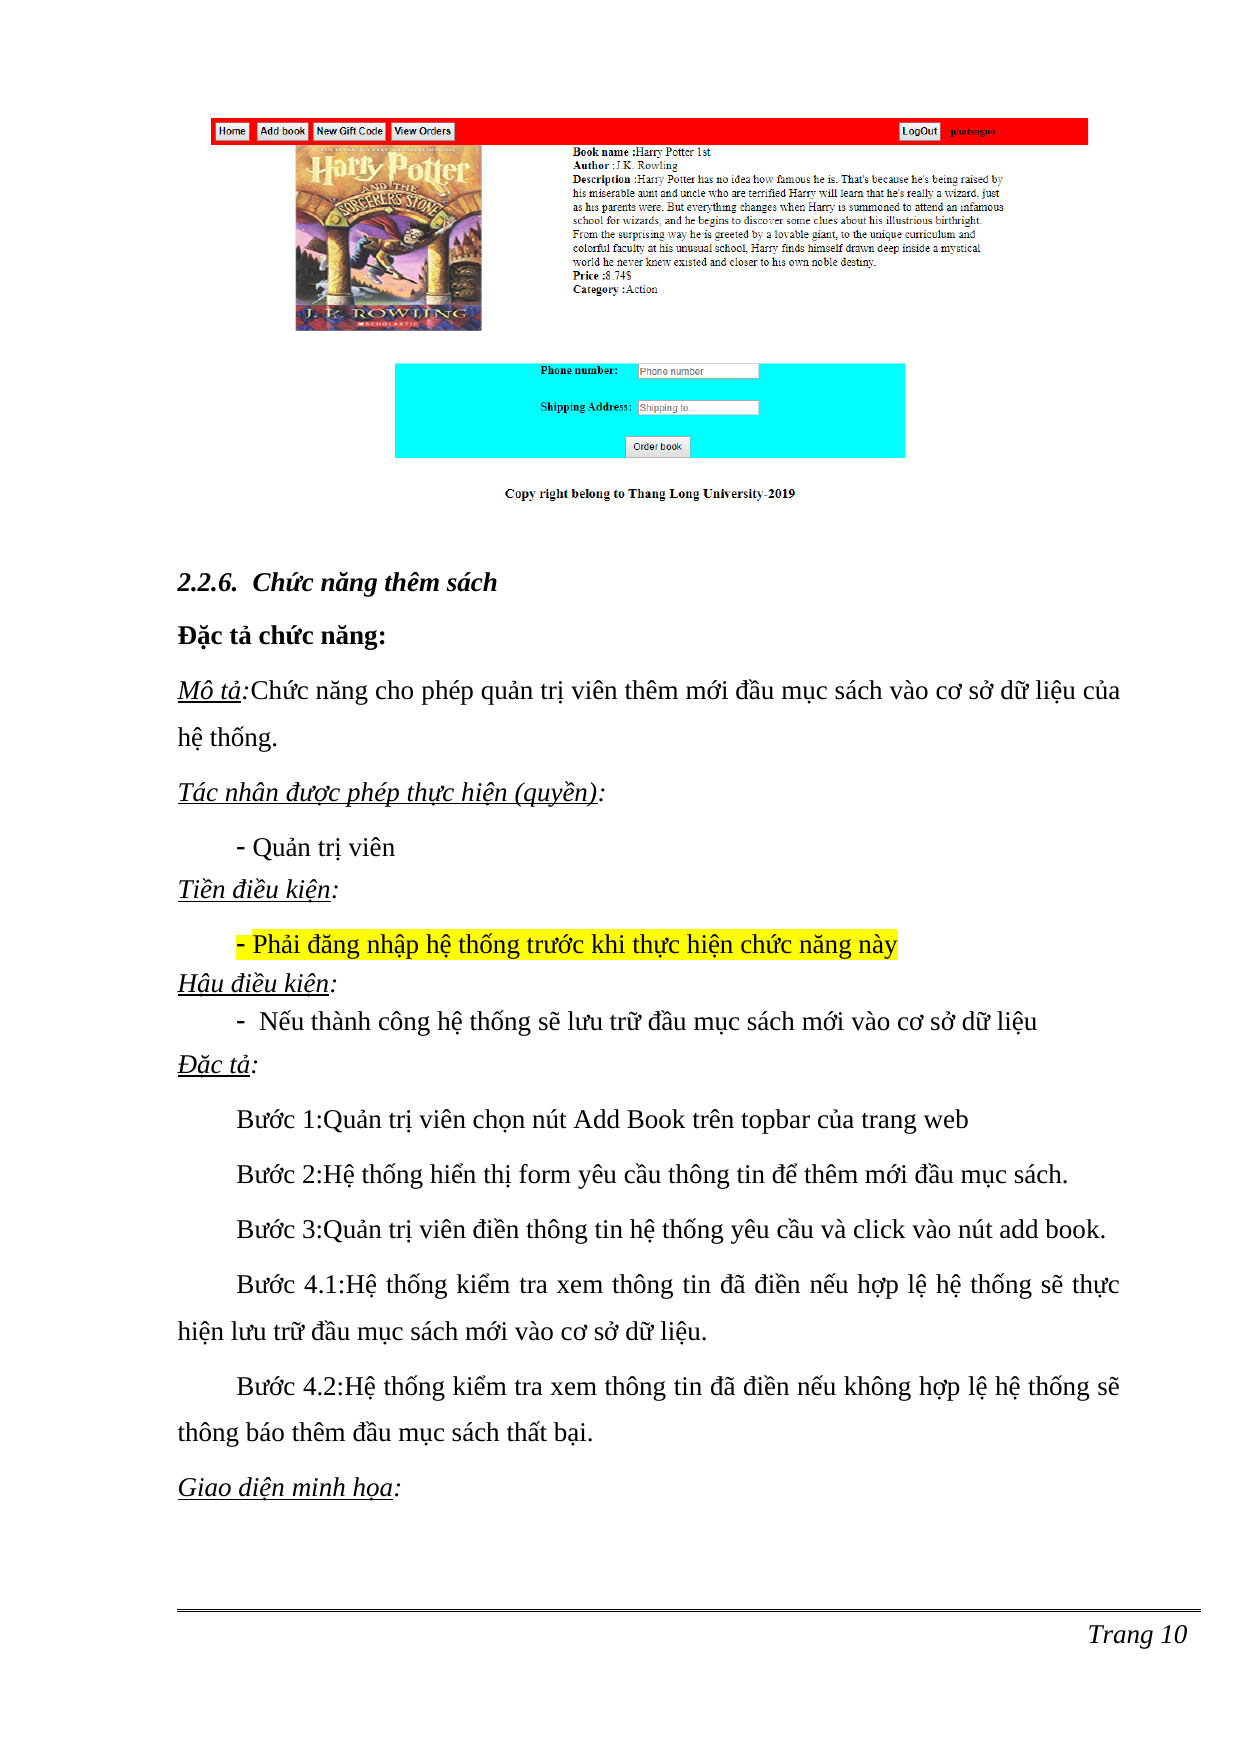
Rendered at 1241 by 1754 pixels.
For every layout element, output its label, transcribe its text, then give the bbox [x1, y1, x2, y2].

text Bước 4.2:Hệ thống kiểm tra xem thông tin đã điền nếu không hợp lệ hệ thống sẽ thông báo thêm đầu mục sách thất bại. [177, 1370, 1122, 1448]
text Đặc tả chức năng: [177, 619, 1122, 650]
text Tác nhân được phép thực hiện (quyền): [177, 776, 1122, 807]
text Đặc tả: [177, 1048, 1122, 1079]
text Bước 2:Hệ thống hiển thị form yêu cầu thông tin để thêm mới đầu mục sách. [177, 1158, 1122, 1189]
text Tiền điều kiện: [177, 873, 1122, 905]
list Quản trị viên [236, 831, 1122, 862]
text Mô tả:Chức năng cho phép quản trị viên thêm mới đầu mục sách vào cơ sở dữ liệu của hệ thống. [177, 674, 1122, 752]
picture [211, 118, 1089, 542]
text Bước 3:Quản trị viên điền thông tin hệ thống yêu cầu và click vào nút add book. [177, 1213, 1122, 1244]
text Hậu điều kiện: [177, 967, 1122, 998]
subtitle Chức năng thêm sách [177, 566, 1122, 597]
text Giao diện minh họa: [177, 1471, 1122, 1503]
text Bước 1:Quản trị viên chọn nút Add Book trên topbar của trang web [177, 1103, 1122, 1134]
list Nếu thành công hệ thống sẽ lưu trữ đầu mục sách mới vào cơ sở dữ liệu [236, 1005, 1122, 1037]
text Bước 4.1:Hệ thống kiểm tra xem thông tin đã điền nếu hợp lệ hệ thống sẽ thực hiện lưu trữ đầu mục sách mới vào cơ sở dữ liệu. [177, 1268, 1122, 1346]
list Phải đăng nhập hệ thống trước khi thực hiện chức năng này [236, 928, 1122, 960]
